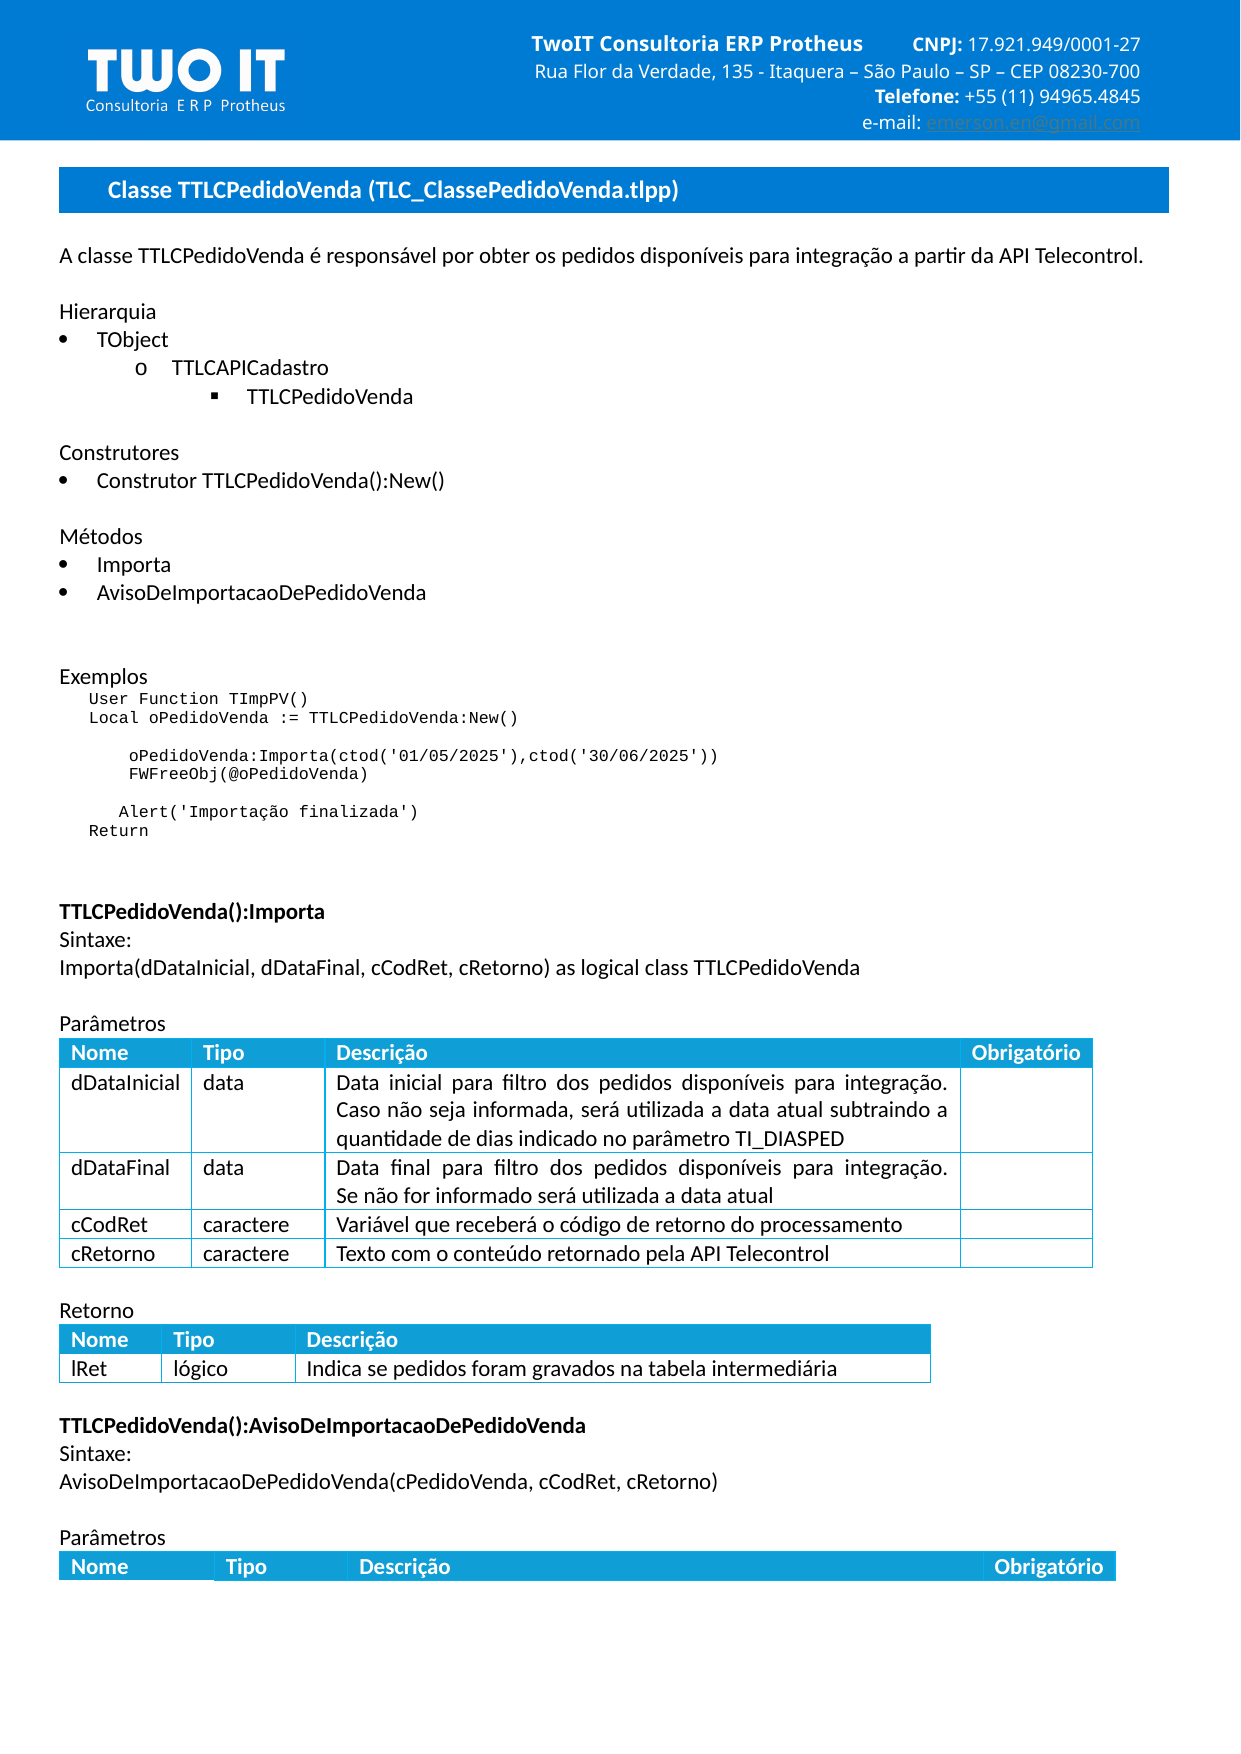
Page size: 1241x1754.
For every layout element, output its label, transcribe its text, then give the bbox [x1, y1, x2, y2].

table_header Tipo [162, 1325, 295, 1353]
text Parâmetros [59, 1009, 1152, 1037]
table_cell data [192, 1153, 324, 1209]
table_cell cRetorno [60, 1239, 191, 1267]
list Construtor TTLCPedidoVenda():New() [59, 466, 1152, 494]
text Hierarquia [59, 297, 1152, 325]
text Return [59, 822, 1152, 841]
text Construtores [59, 438, 1152, 466]
text FWFreeObj(@oPedidoVenda) [59, 766, 1152, 785]
table_cell caractere [192, 1210, 324, 1238]
text oPedidoVenda:Importa(ctod('01/05/2025'),ctod('30/06/2025')) [59, 747, 1152, 766]
table_cell lRet [60, 1354, 161, 1382]
table_cell [961, 1153, 1092, 1209]
text User Function TImpPV() [59, 691, 1152, 709]
table_header Descrição [326, 1039, 960, 1067]
text TTLCPedidoVenda():Importa [59, 897, 1152, 925]
table_cell data [192, 1068, 324, 1152]
text Exemplos [59, 662, 1152, 691]
list AvisoDeImportacaoDePedidoVenda [59, 578, 1152, 606]
table_header Classe TTLCPedidoVenda (TLC_ClassePedidoVenda.tlpp) [59, 167, 1169, 213]
text TTLCPedidoVenda():AvisoDeImportacaoDePedidoVenda [59, 1411, 1152, 1439]
table_cell Indica se pedidos foram gravados na tabela intermediária [296, 1354, 930, 1382]
table_header Nome [60, 1039, 191, 1067]
table_cell [961, 1068, 1092, 1152]
table_cell Data inicial para filtro dos pedidos disponíveis para integração. Caso não seja informada, será utilizada a data atual subtraindo a quantidade de dias indicado no parâmetro TI_DIASPED [326, 1068, 960, 1152]
text A classe TTLCPedidoVenda é responsável por obter os pedidos disponíveis para integração a partir da API Telecontrol. [59, 241, 1152, 269]
table_header Nome [60, 1552, 214, 1580]
list TObject [59, 325, 1152, 353]
table_cell lógico [162, 1354, 295, 1382]
table_header Nome [60, 1325, 161, 1353]
table_cell caractere [192, 1239, 324, 1267]
table_header Obrigatório [961, 1039, 1092, 1067]
text Métodos [59, 522, 1152, 550]
table_cell Variável que receberá o código de retorno do processamento [326, 1210, 960, 1238]
list Importa [59, 550, 1152, 578]
table_cell cCodRet [60, 1210, 191, 1238]
picture [71, 29, 308, 136]
list TTLCAPICadastro [134, 353, 1152, 382]
table_header Descrição [348, 1552, 983, 1580]
list TTLCPedidoVenda [209, 382, 1152, 410]
text Importa(dDataInicial, dDataFinal, cCodRet, cRetorno) as logical class TTLCPedidoVenda [59, 953, 1152, 981]
table_cell Data final para filtro dos pedidos disponíveis para integração. Se não for informado será utilizada a data atual [326, 1153, 960, 1209]
table_cell [961, 1210, 1092, 1238]
text Local oPedidoVenda := TTLCPedidoVenda:New() [59, 709, 1152, 728]
text Alert('Importação finalizada') [59, 804, 1152, 822]
table_cell [961, 1239, 1092, 1267]
table_header Tipo [192, 1039, 324, 1067]
text AvisoDeImportacaoDePedidoVenda(cPedidoVenda, cCodRet, cRetorno) [59, 1467, 1152, 1495]
table_cell dDataInicial [60, 1068, 191, 1152]
text Sintaxe: [59, 1439, 1152, 1467]
table_header Descrição [296, 1325, 930, 1353]
text Sintaxe: [59, 925, 1152, 953]
table_cell dDataFinal [60, 1153, 191, 1209]
table_cell Texto com o conteúdo retornado pela API Telecontrol [326, 1239, 960, 1267]
text Parâmetros [59, 1523, 1152, 1551]
table_header Obrigatório [984, 1552, 1114, 1580]
table_header Tipo [215, 1552, 347, 1580]
text Retorno [59, 1296, 1152, 1324]
